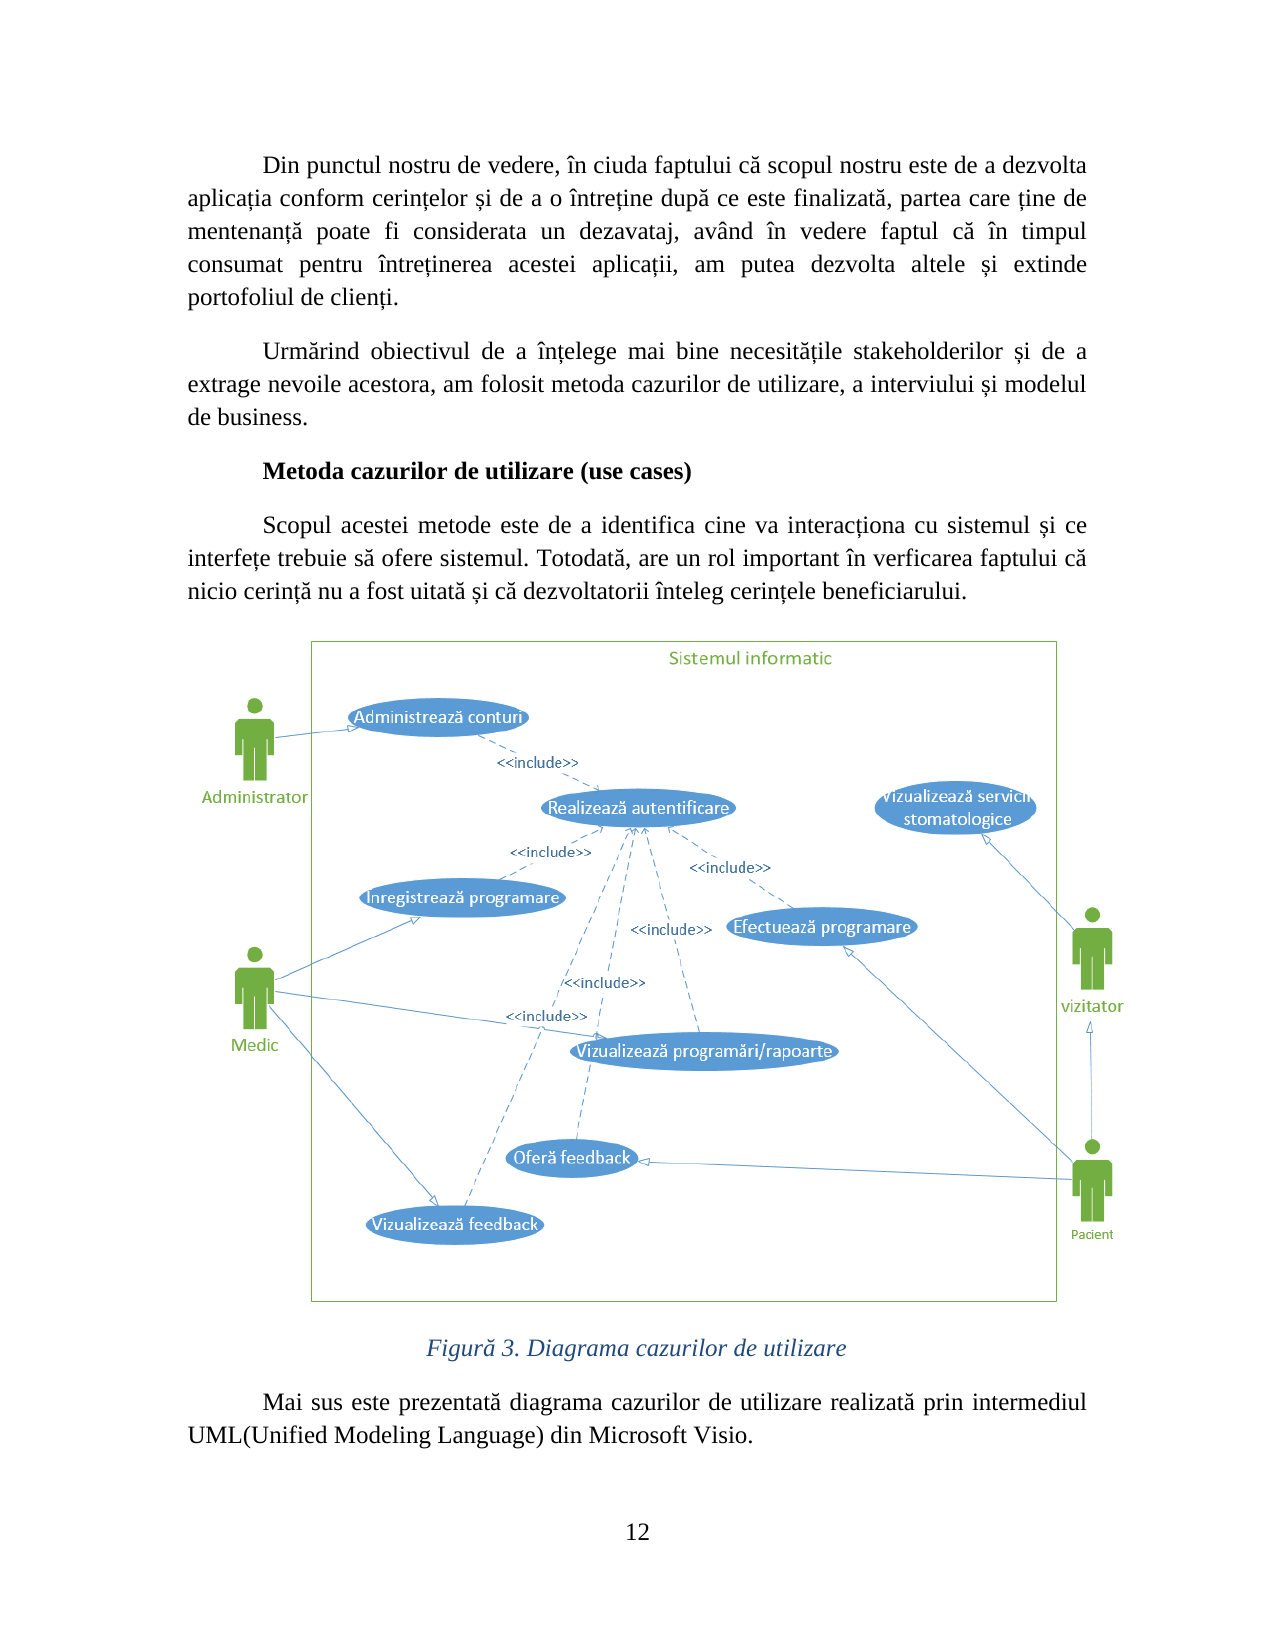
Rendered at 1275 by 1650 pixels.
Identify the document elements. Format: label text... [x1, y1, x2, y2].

text Din punctul nostru de vedere, în ciuda faptului că scopul nostru este de a dezvolta aplicația conform cerințelor și de a o întreține după ce este finalizată, partea care ține de mentenanță poate fi considerata un dezavataj, având în vedere faptul că în timpul consumat pentru întreținerea acestei aplicații, am putea dezvolta altele și extinde portofoliul de clienți. [187, 150, 1088, 311]
text Metoda cazurilor de utilizare (use cases) [187, 456, 1088, 484]
text Figură 3. Diagrama cazurilor de utilizare [187, 1333, 1088, 1362]
picture [187, 629, 1133, 1308]
text Mai sus este prezentată diagrama cazurilor de utilizare realizată prin intermediul UML(Unified Modeling Language) din Microsoft Visio. [187, 1387, 1088, 1448]
text Urmărind obiectivul de a înțelege mai bine necesitățile stakeholderilor și de a extrage nevoile acestora, am folosit metoda cazurilor de utilizare, a interviului și modelul de business. [187, 336, 1088, 431]
text Scopul acestei metode este de a identifica cine va interacționa cu sistemul și ce interfețe trebuie să ofere sistemul. Totodată, are un rol important în verficarea faptului că nicio cerință nu a fost uitată și că dezvoltatorii înteleg cerințele beneficiarului. [187, 510, 1088, 604]
